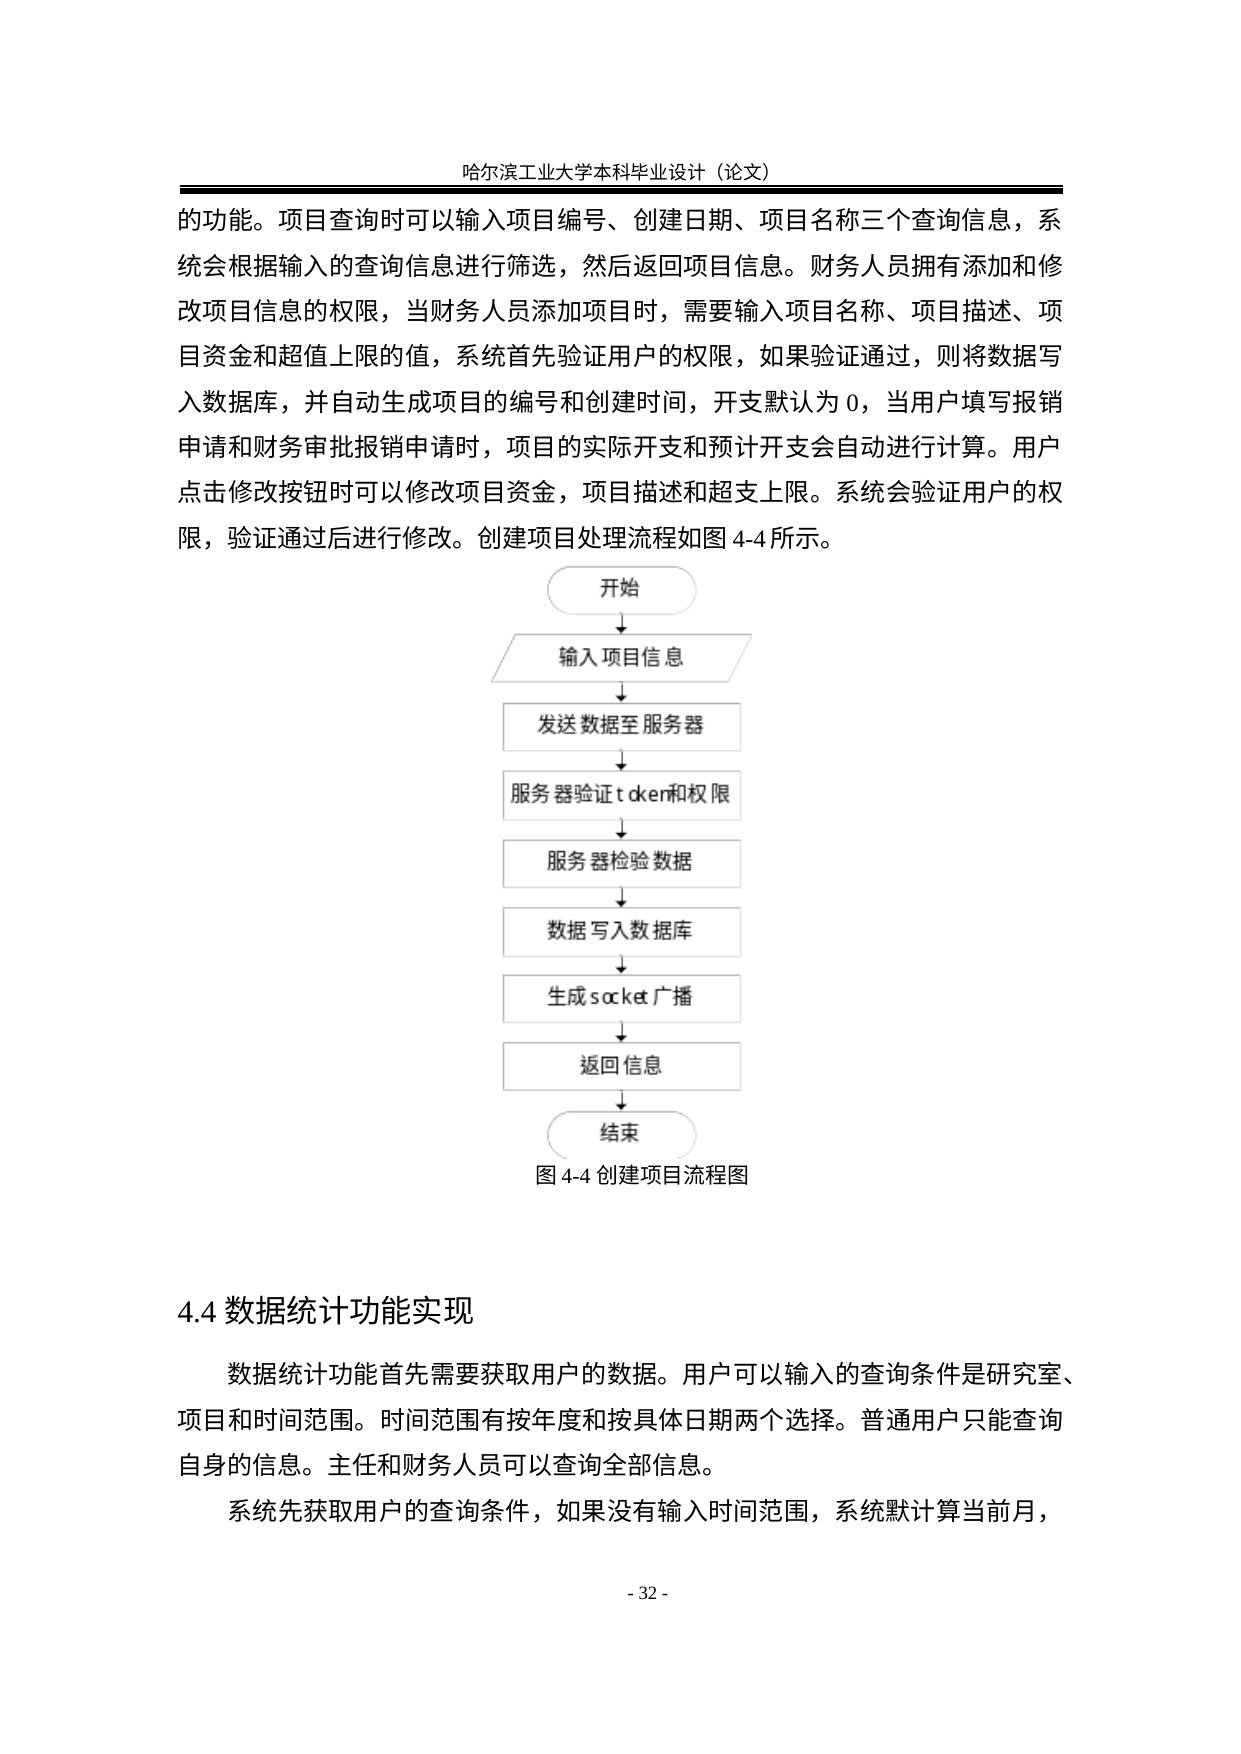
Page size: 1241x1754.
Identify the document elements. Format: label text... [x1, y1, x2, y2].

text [177, 201, 1063, 554]
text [177, 1491, 1063, 1527]
text 数据统计功能首先需要获取用户的数据。用户可以输入的查询条件是研究室、项目和时间范围。时间范围有按年度和按具体日期两个选择。普通用户只能查询自身的信息。主任和财务人员可以查询全部信息。 [177, 1355, 1063, 1482]
text 图4-4 创建项目流程图 [177, 1158, 1063, 1190]
subtitle 4.4 数据统计功能实现 [177, 1290, 1063, 1330]
